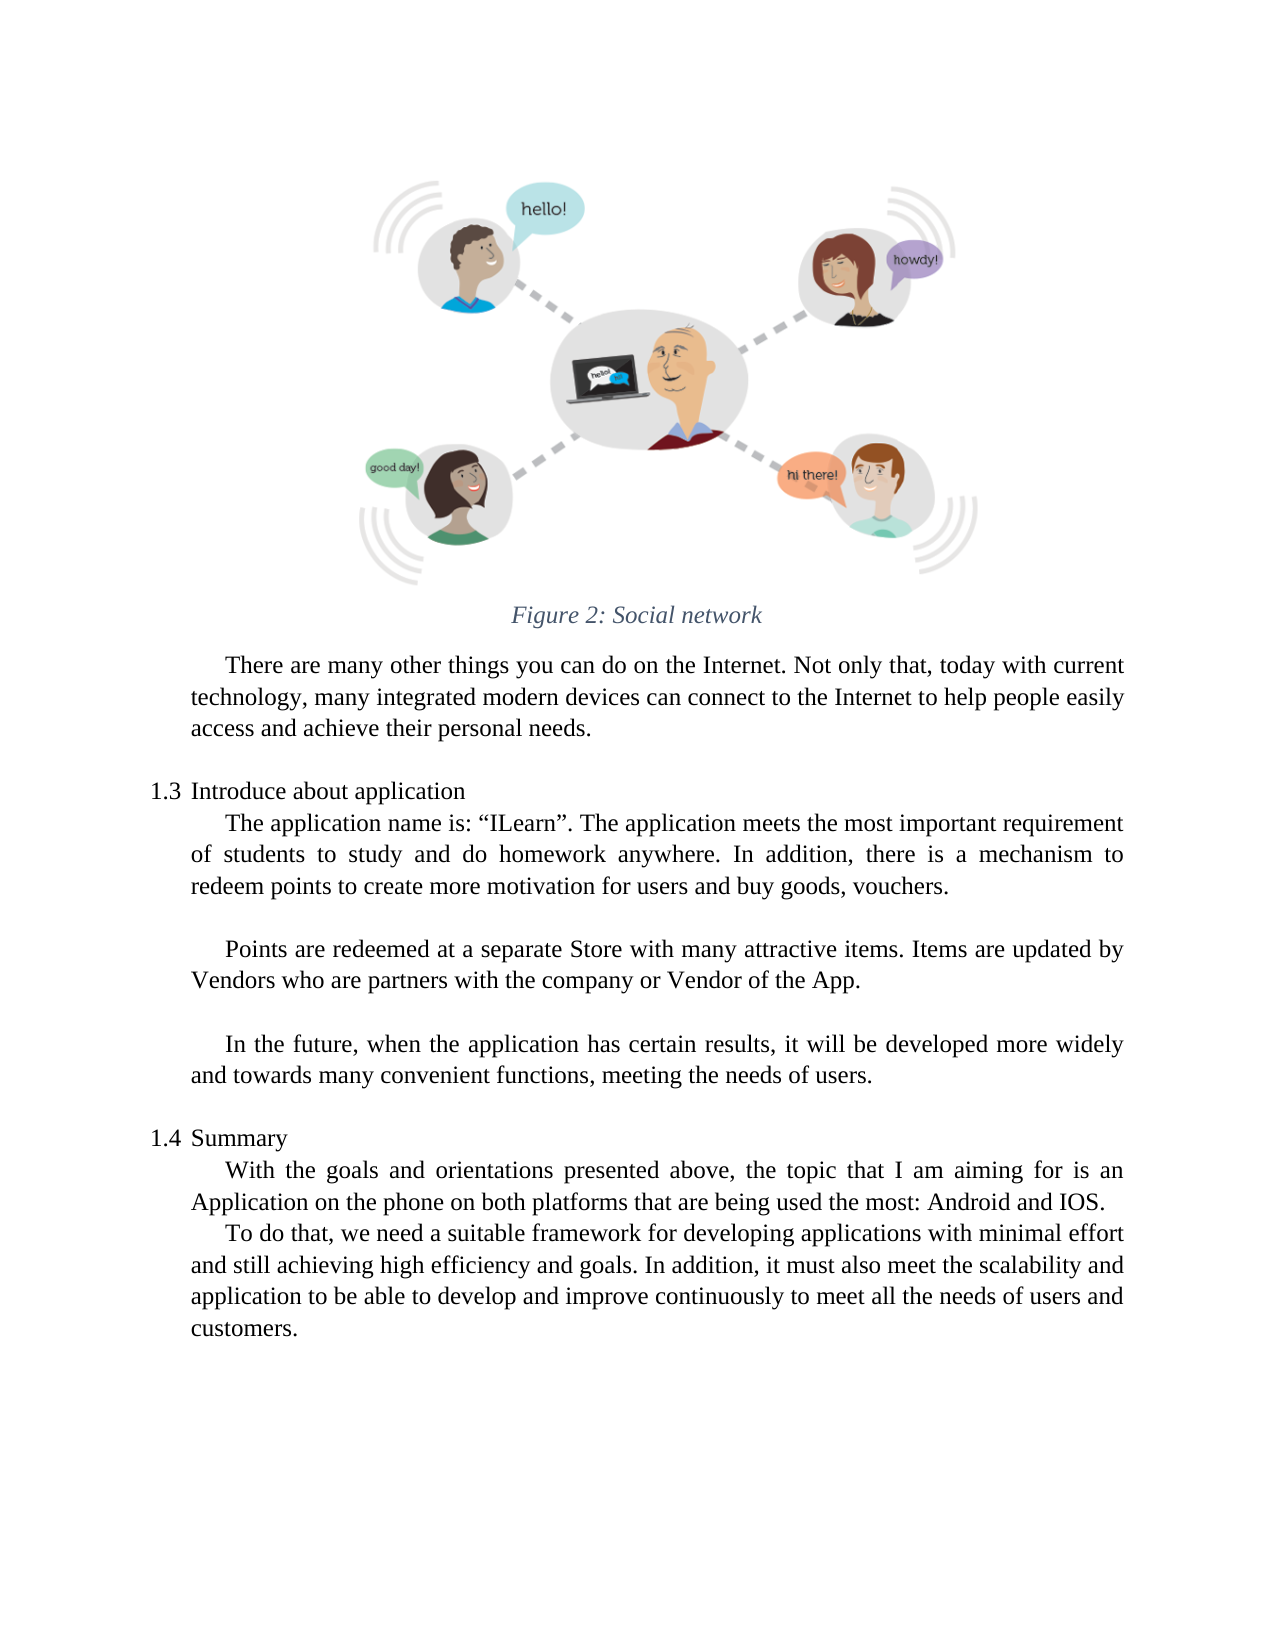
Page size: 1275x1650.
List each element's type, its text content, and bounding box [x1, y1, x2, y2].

list In the future, when the application has certain results, it will be developed more widely and towards many convenient functions, meeting the needs of users. [191, 1029, 1125, 1089]
list With the goals and orientations presented above, the topic that I am aiming for is an Application on the phone on both platforms that are being used the most: Android and IOS. [191, 1155, 1125, 1215]
text Figure 2: Social network [150, 600, 1125, 629]
list Points are redeemed at a separate Store with many attractive items. Items are updated by Vendors who are partners with the company or Vendor of the App. [191, 934, 1125, 994]
list The application name is: “ILearn”. The application meets the most important requirement of students to study and do homework anywhere. In addition, there is a mechanism to redeem points to create more motivation for users and buy goods, vouchers. [191, 808, 1125, 900]
list Summary [150, 1123, 1125, 1152]
list There are many other things you can do on the Internet. Not only that, today with current technology, many integrated modern devices can connect to the Internet to help people easily access and achieve their personal needs. [191, 650, 1125, 742]
list To do that, we need a suitable framework for developing applications with minimal effort and still achieving high efficiency and goals. In addition, it must also meet the scalability and application to be able to develop and improve continuously to meet all the needs of users and customers. [191, 1218, 1125, 1342]
list Introduce about application [150, 776, 1125, 805]
picture [305, 150, 1045, 598]
